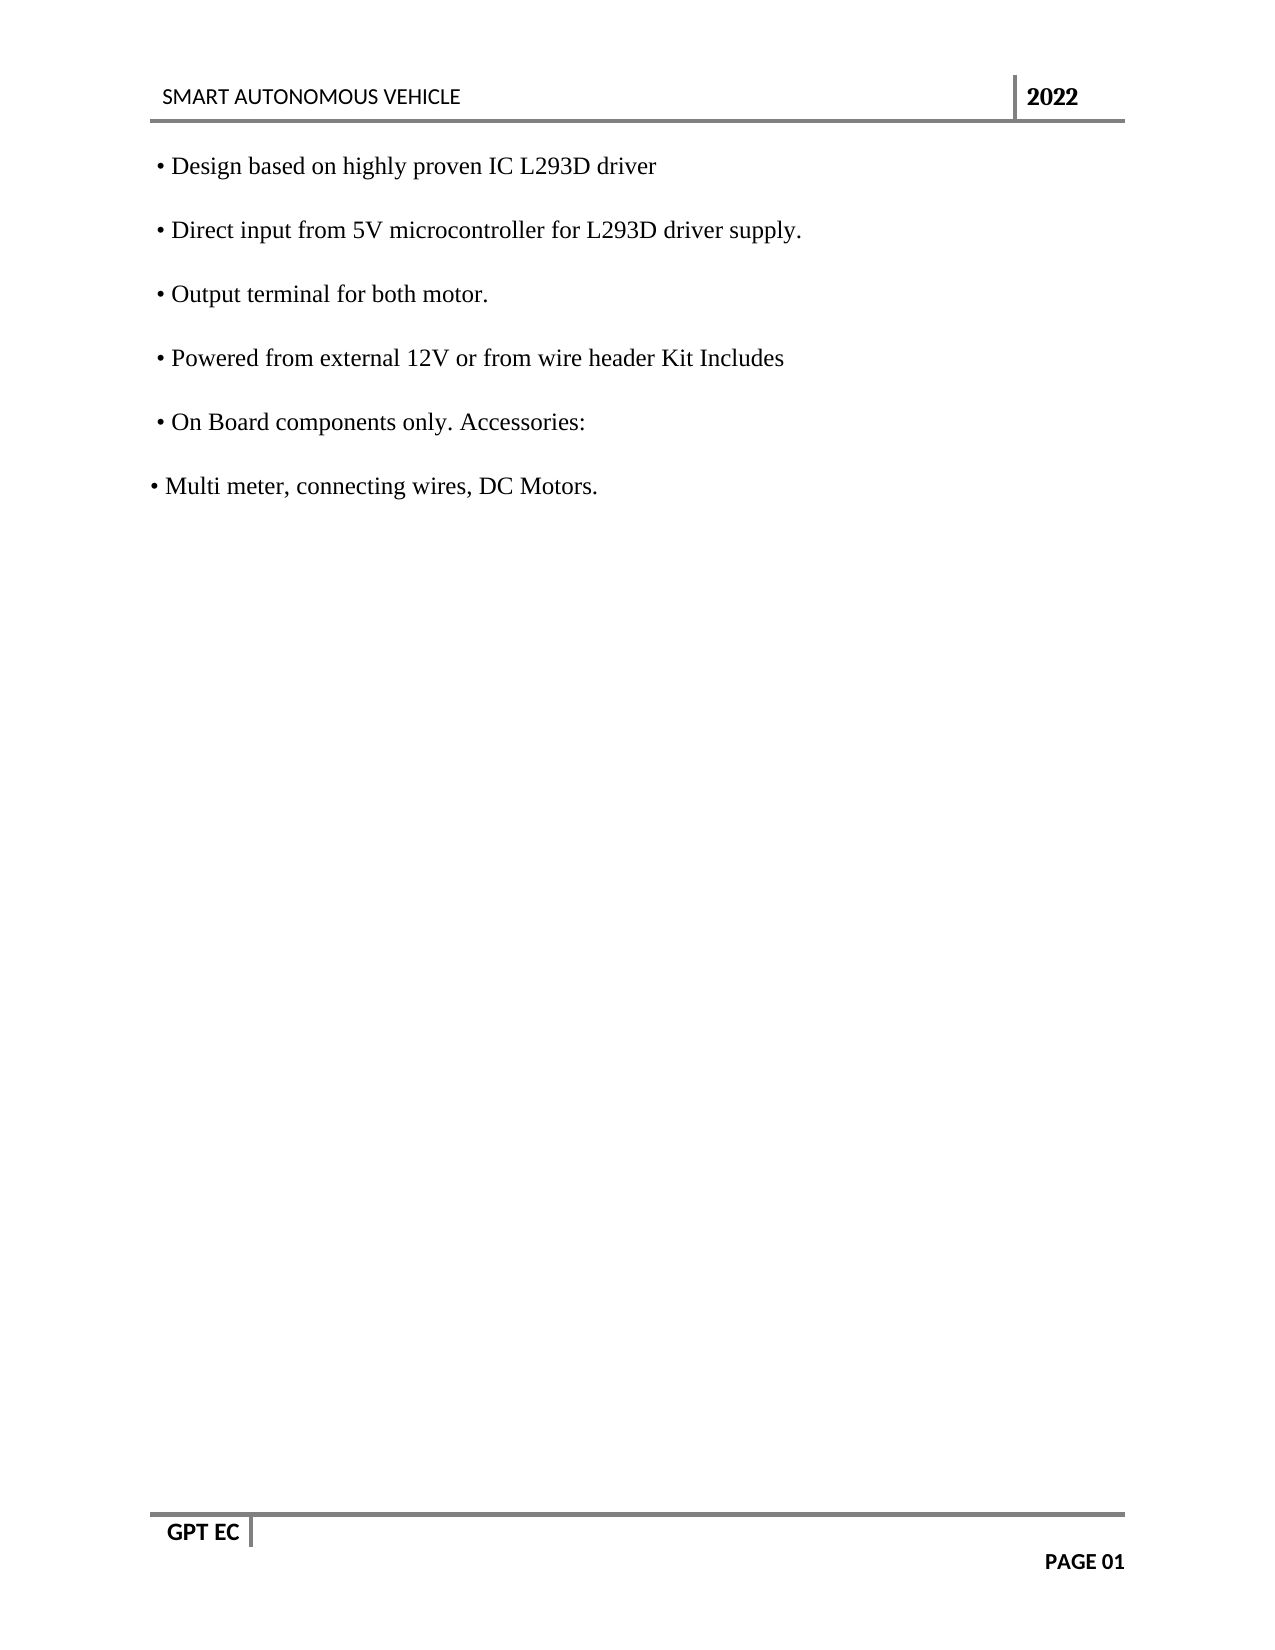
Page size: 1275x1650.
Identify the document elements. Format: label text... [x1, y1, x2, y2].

text • Direct input from 5V microcontroller for L293D driver supply. [150, 215, 1125, 244]
text • Design based on highly proven IC L293D driver [150, 151, 1125, 180]
text • Output terminal for both motor. [150, 279, 1125, 308]
text • Multi meter, connecting wires, DC Motors. [150, 471, 1125, 500]
text • On Board components only. Accessories: [150, 407, 1125, 436]
text • Powered from external 12V or from wire header Kit Includes [150, 343, 1125, 372]
